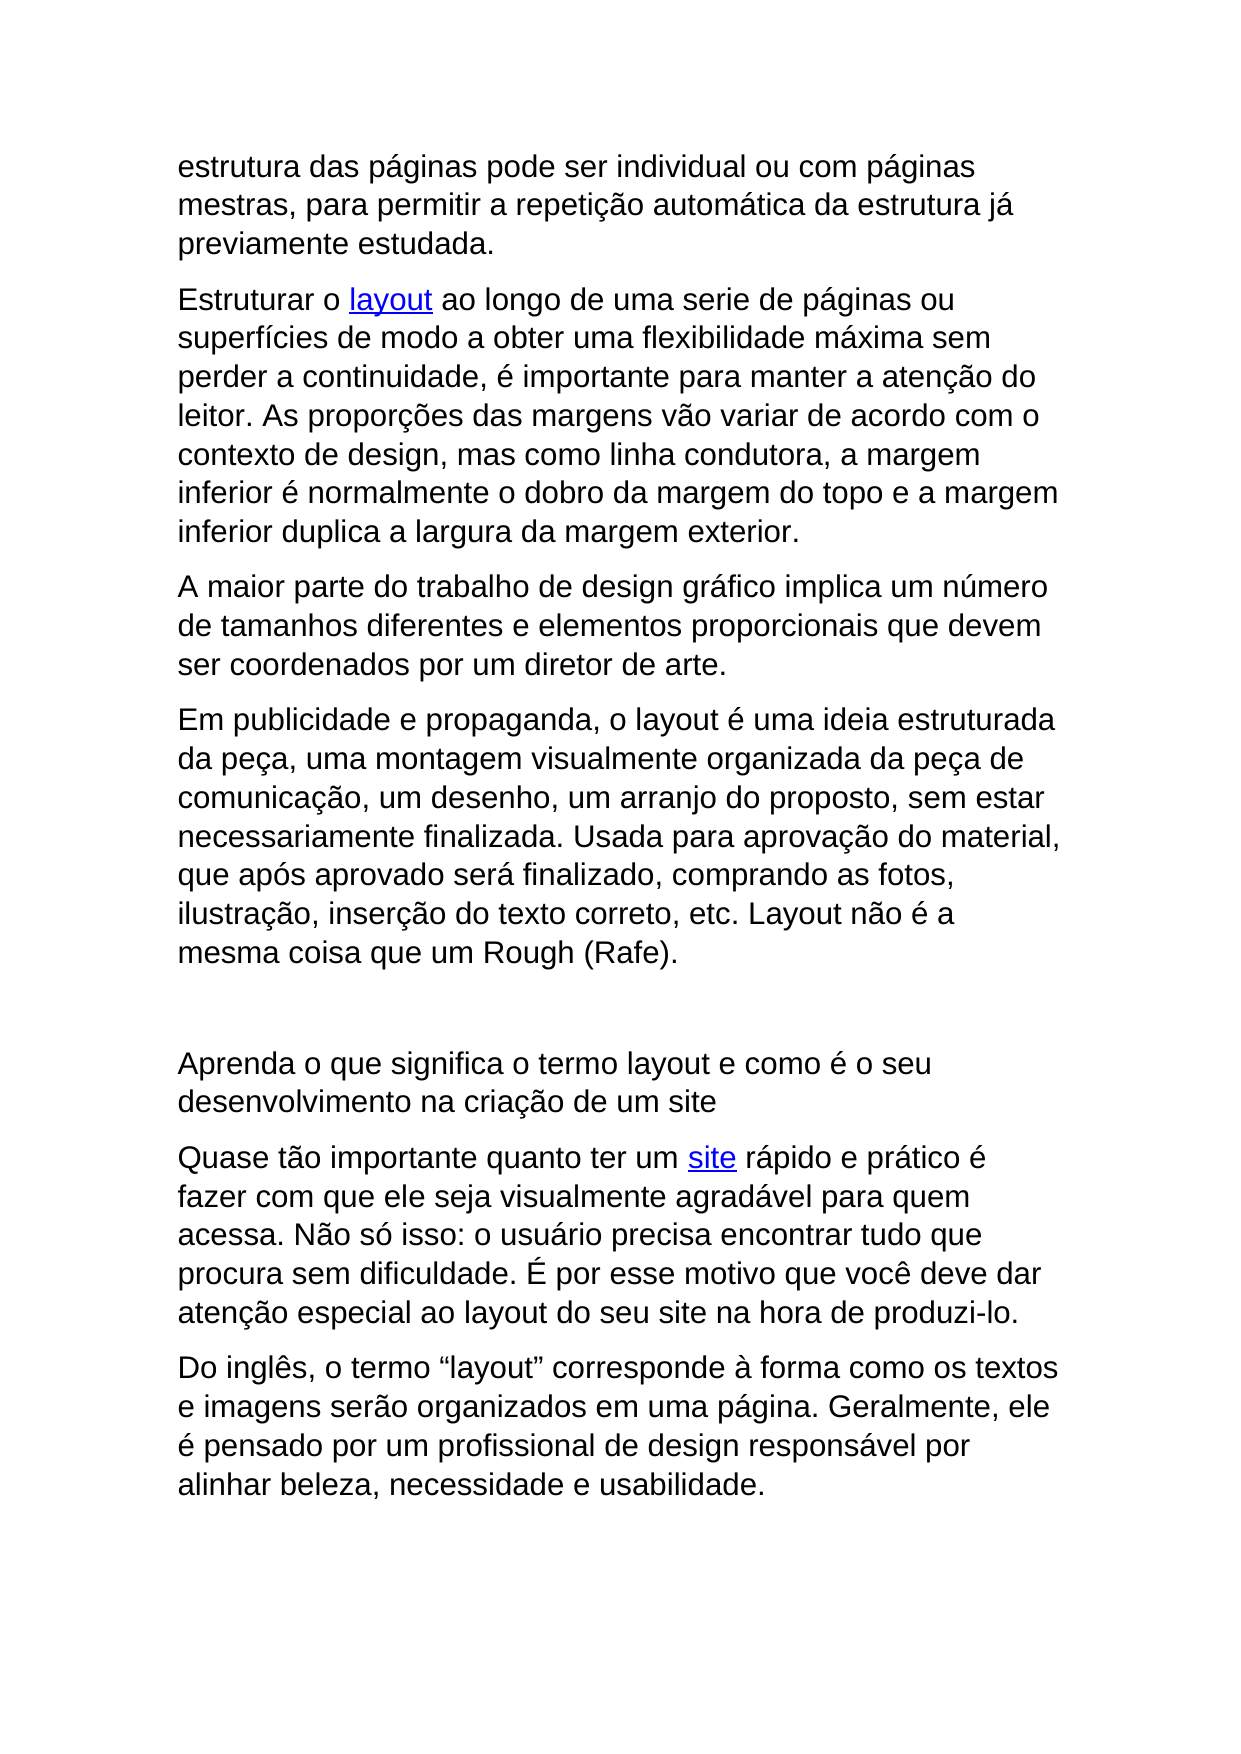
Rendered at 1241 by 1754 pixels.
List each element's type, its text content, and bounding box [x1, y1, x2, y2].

text Do inglês, o termo “layout” corresponde à forma como os textos e imagens serão organizados em uma página. Geralmente, ele é pensado por um profissional de design responsável por alinhar beleza, necessidade e usabilidade. [177, 1349, 1063, 1501]
text Aprenda o que significa o termo layout e como é o seu desenvolvimento na criação de um site [177, 1045, 1063, 1119]
text Quase tão importante quanto ter um site rápido e prático é fazer com que ele seja visualmente agradável para quem acessa. Não só isso: o usuário precisa encontrar tudo que procura sem dificuldade. É por esse motivo que você deve dar atenção especial ao layout do seu site na hora de produzi-lo. [177, 1139, 1063, 1330]
text Estruturar o layout ao longo de uma serie de páginas ou superfícies de modo a obter uma flexibilidade máxima sem perder a continuidade, é importante para manter a atenção do leitor. As proporções das margens vão variar de acordo com o contexto de design, mas como linha condutora, a margem inferior é normalmente o dobro da margem do topo e a margem inferior duplica a largura da margem exterior. [177, 281, 1063, 549]
text Em publicidade e propaganda, o layout é uma ideia estruturada da peça, uma montagem visualmente organizada da peça de comunicação, um desenho, um arranjo do proposto, sem estar necessariamente finalizada. Usada para aprovação do material, que após aprovado será finalizado, comprando as fotos, ilustração, inserção do texto correto, etc. Layout não é a mesma coisa que um Rough (Rafe). [177, 701, 1063, 970]
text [177, 148, 1063, 261]
text A maior parte do trabalho de design gráfico implica um número de tamanhos diferentes e elementos proporcionais que devem ser coordenados por um diretor de arte. [177, 568, 1063, 682]
